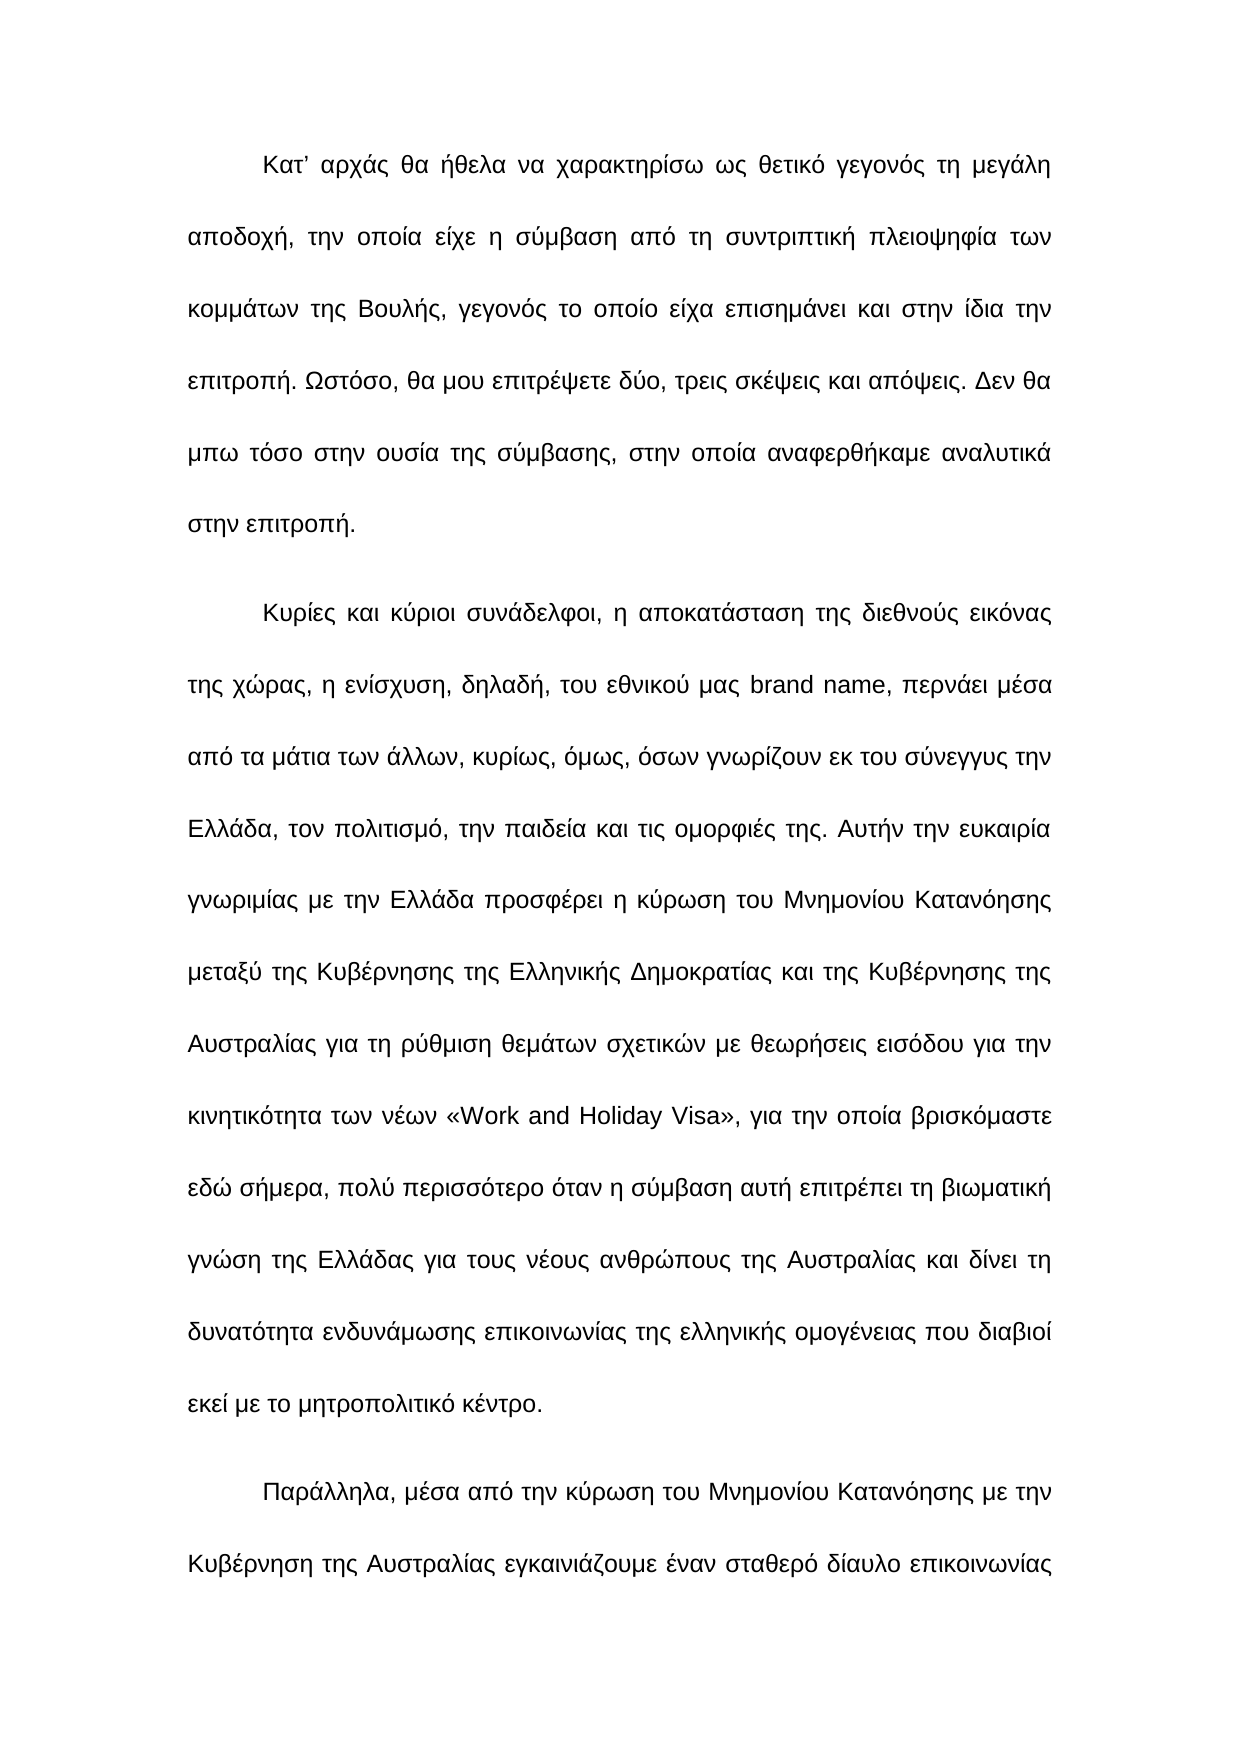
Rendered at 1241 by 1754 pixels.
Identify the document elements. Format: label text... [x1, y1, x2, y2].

text Κυρίες και κύριοι συνάδελφοι, η αποκατάσταση της διεθνούς εικόνας της χώρας, η ενίσχυση, δηλαδή, του εθνικού μας brand name, περνάει μέσα από τα μάτια των άλλων, κυρίως, όμως, όσων γνωρίζουν εκ του σύνεγγυς την Ελλάδα, τον πολιτισμό, την παιδεία και τις ομορφιές της. Αυτήν την ευκαιρία γνωριμίας με την Ελλάδα προσφέρει η κύρωση του Μνημονίου Κατανόησης μεταξύ της Κυβέρνησης της Ελληνικής Δημοκρατίας και της Κυβέρνησης της Αυστραλίας για τη ρύθμιση θεμάτων σχετικών με θεωρήσεις εισόδου για την κινητικότητα των νέων «Work and Holiday Visa», για την οποία βρισκόμαστε εδώ σήμερα, πολύ περισσότερο όταν η σύμβαση αυτή επιτρέπει τη βιωματική γνώση της Ελλάδας για τους νέους ανθρώπους της Αυστραλίας και δίνει τη δυνατότητα ενδυνάμωσης επικοινωνίας της ελληνικής ομογένειας που διαβιοί εκεί με το μητροπολιτικό κέντρο. [187, 598, 1053, 1417]
text Κατ’ αρχάς θα ήθελα να χαρακτηρίσω ως θετικό γεγονός τη μεγάλη αποδοχή, την οποία είχε η σύμβαση από τη συντριπτική πλειοψηφία των κομμάτων της Βουλής, γεγονός το οποίο είχα επισημάνει και στην ίδια την επιτροπή. Ωστόσο, θα μου επιτρέψετε δύο, τρεις σκέψεις και απόψεις. Δεν θα μπω τόσο στην ουσία της σύμβασης, στην οποία αναφερθήκαμε αναλυτικά στην επιτροπή. [187, 150, 1053, 538]
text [187, 1477, 1053, 1578]
